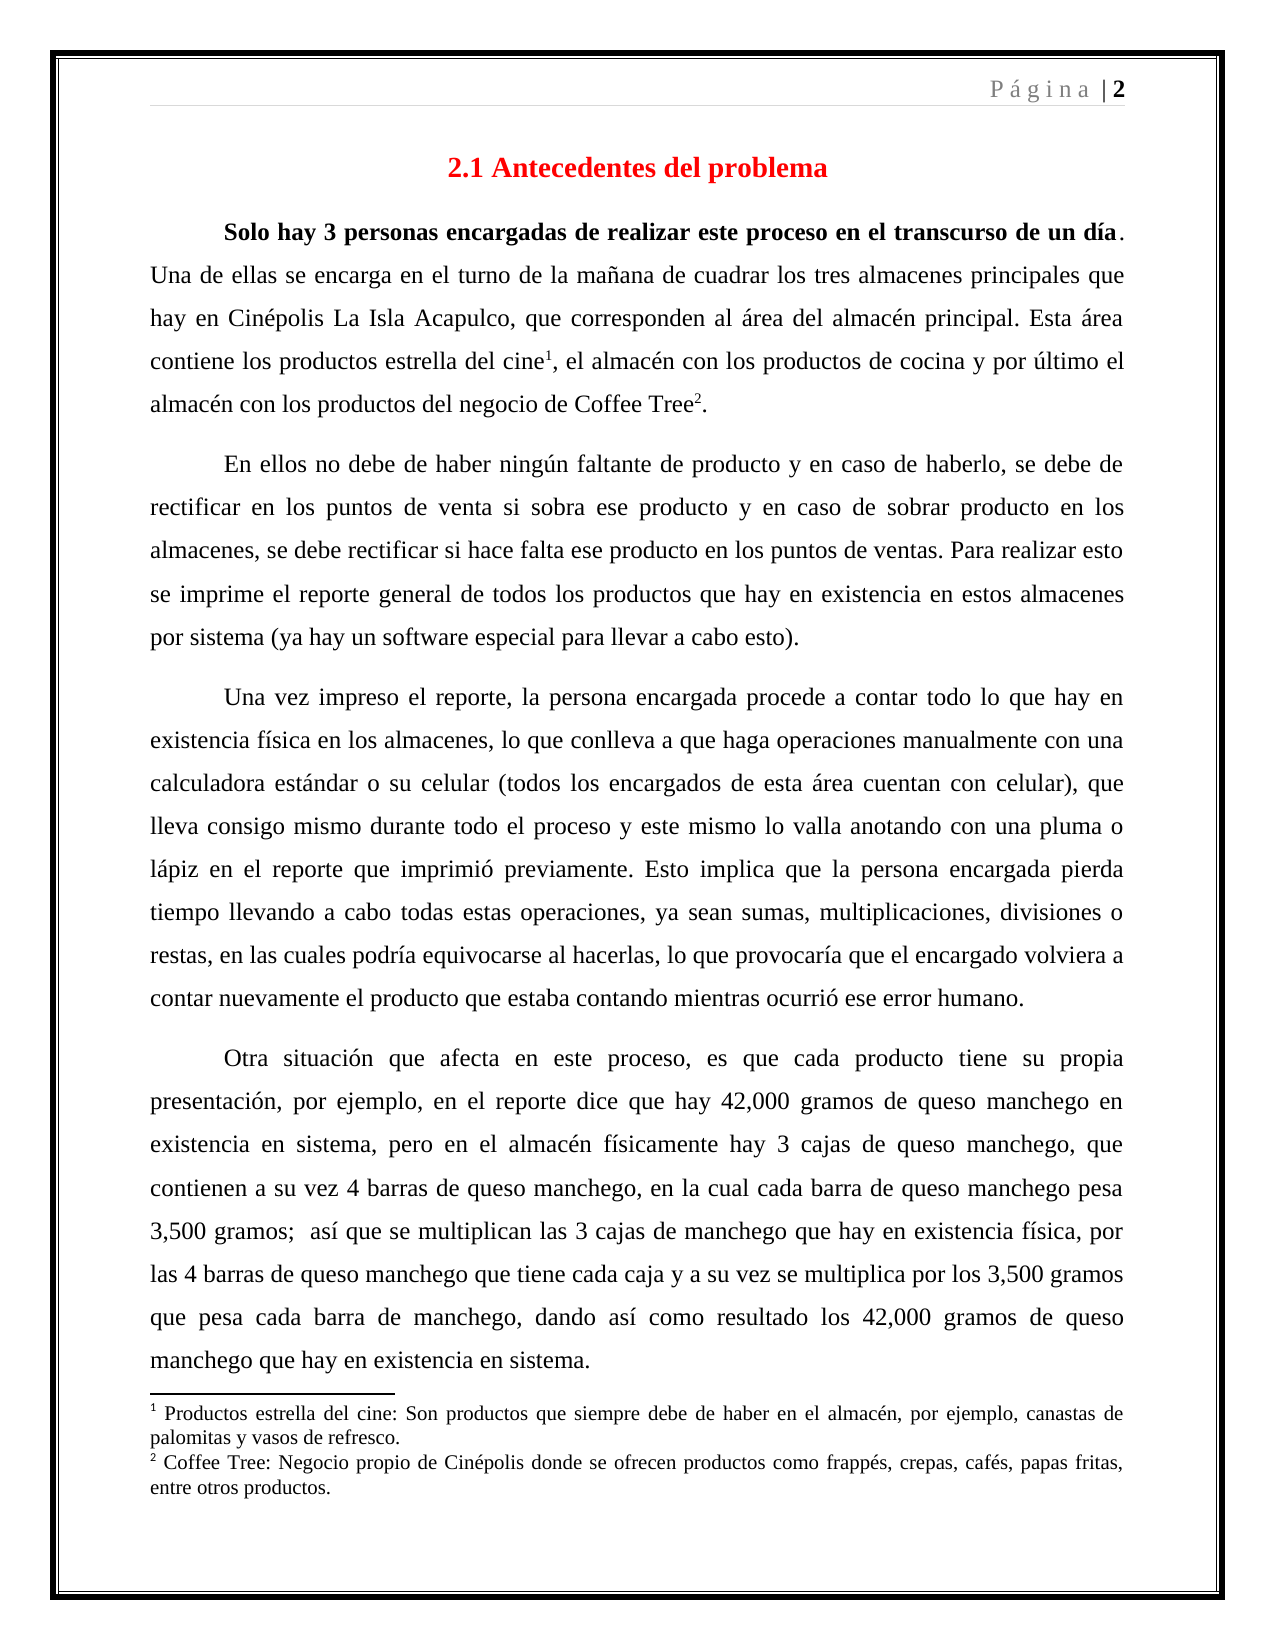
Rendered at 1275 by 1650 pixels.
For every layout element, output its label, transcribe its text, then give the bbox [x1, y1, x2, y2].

text Una vez impreso el reporte, la persona encargada procede a contar todo lo que hay en existencia física en los almacenes, lo que conlleva a que haga operaciones manualmente con una calculadora estándar o su celular (todos los encargados de esta área cuentan con celular), que lleva consigo mismo durante todo el proceso y este mismo lo valla anotando con una pluma o lápiz en el reporte que imprimió previamente. Esto implica que la persona encargada pierda tiempo llevando a cabo todas estas operaciones, ya sean sumas, multiplicaciones, divisiones o restas, en las cuales podría equivocarse al hacerlas, lo que provocaría que el encargado volviera a contar nuevamente el producto que estaba contando mientras ocurrió ese error humano. [150, 682, 1125, 1012]
text Otra situación que afecta en este proceso, es que cada producto tiene su propia presentación, por ejemplo, en el reporte dice que hay 42,000 gramos de queso manchego en existencia en sistema, pero en el almacén físicamente hay 3 cajas de queso manchego, que contienen a su vez 4 barras de queso manchego, en la cual cada barra de queso manchego pesa 3,500 gramos; así que se multiplican las 3 cajas de manchego que hay en existencia física, por las 4 barras de queso manchego que tiene cada caja y a su vez se multiplica por los 3,500 gramos que pesa cada barra de manchego, dando así como resultado los 42,000 gramos de queso manchego que hay en existencia en sistema. [150, 1043, 1125, 1374]
text Solo hay 3 personas encargadas de realizar este proceso en el transcurso de un día. Una de ellas se encarga en el turno de la mañana de cuadrar los tres almacenes principales que hay en Cinépolis La Isla Acapulco, que corresponden al área del almacén principal. Esta área contiene los productos estrella del cine, el almacén con los productos de cocina y por último el almacén con los productos del negocio de Coffee Tree. [150, 217, 1125, 418]
text En ellos no debe de haber ningún faltante de producto y en caso de haberlo, se debe de rectificar en los puntos de venta si sobra ese producto y en caso de sobrar producto en los almacenes, se debe rectificar si hace falta ese producto en los puntos de ventas. Para realizar esto se imprime el reporte general de todos los productos que hay en existencia en estos almacenes por sistema (ya hay un software especial para llevar a cabo esto). [150, 449, 1125, 651]
text 2.1 Antecedentes del problema [150, 150, 1125, 183]
